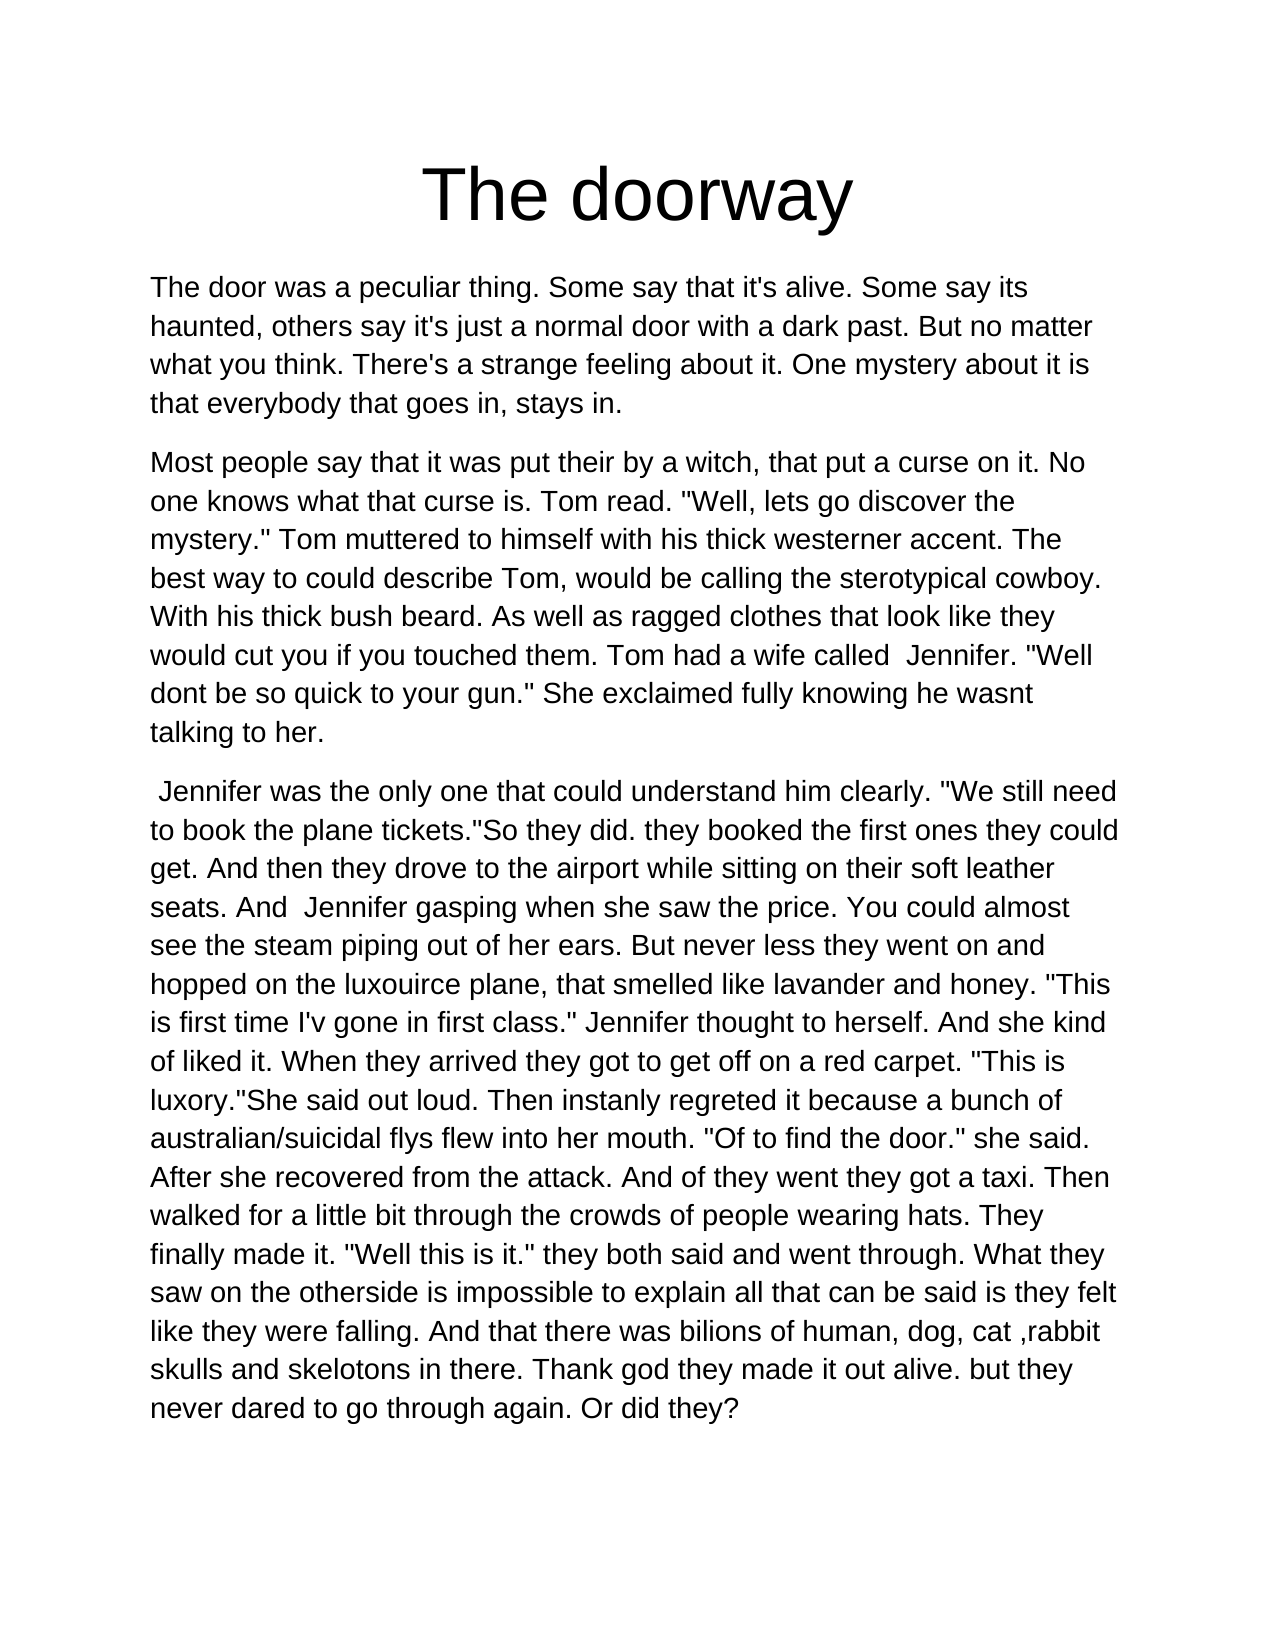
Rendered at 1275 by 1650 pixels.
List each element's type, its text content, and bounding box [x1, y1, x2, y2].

text Jennifer was the only one that could understand him clearly. "We still need to book the plane tickets."So they did. they booked the first ones they could get. And then they drove to the airport while sitting on their soft leather seats. And Jennifer gasping when she saw the price. You could almost see the steam piping out of her ears. But never less they went on and hopped on the luxouirce plane, that smelled like lavander and honey. "This is first time I'v gone in first class." Jennifer thought to herself. And she kind of liked it. When they arrived they got to get off on a red carpet. "This is luxory."She said out loud. Then instanly regreted it because a bunch of australian/suicidal flys flew into her mouth. "Of to find the door." she said. After she recovered from the attack. And of they went they got a taxi. Then walked for a little bit through the crowds of people wearing hats. They finally made it. "Well this is it." they both said and went through. What they saw on the otherside is impossible to explain all that can be said is they felt like they were falling. And that there was bilions of human, dog, cat ,rabbit skulls and skelotons in there. Thank god they made it out alive. but they never dared to go through again. Or did they? [150, 774, 1125, 1424]
text The door was a peculiar thing. Some say that it's alive. Some say its haunted, others say it's just a normal door with a dark past. But no matter what you think. There's a strange feeling about it. One mystery about it is that everybody that goes in, stays in. [150, 270, 1125, 419]
text The doorway [150, 150, 1125, 236]
text Most people say that it was put their by a witch, that put a curse on it. No one knows what that curse is. Tom read. "Well, lets go discover the mystery." Tom muttered to himself with his thick westerner accent. The best way to could describe Tom, would be calling the sterotypical cowboy. With his thick bush beard. As well as ragged clothes that look like they would cut you if you touched them. Tom had a wife called Jennifer. "Well dont be so quick to your gun." She exclaimed fully knowing he wasnt talking to her. [150, 445, 1125, 748]
